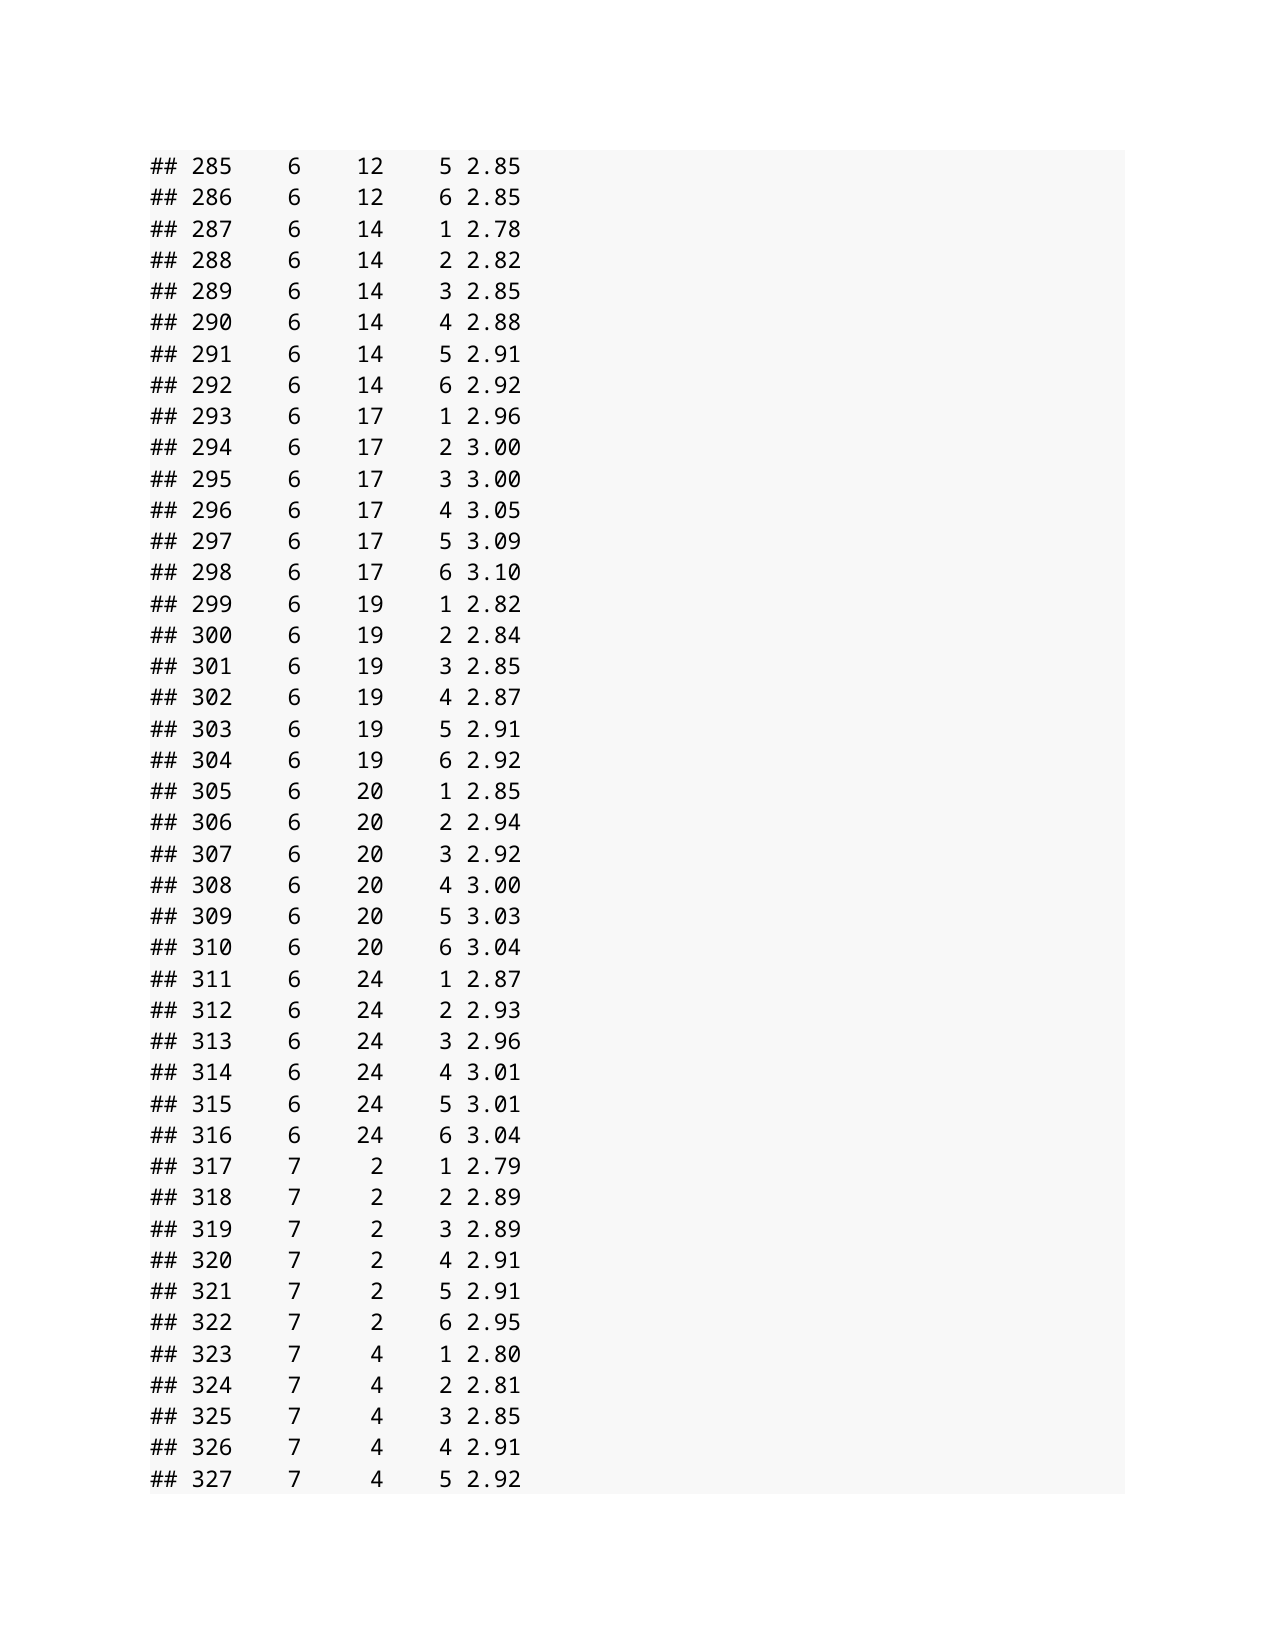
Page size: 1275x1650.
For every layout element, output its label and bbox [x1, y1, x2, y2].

text [150, 150, 1125, 1494]
